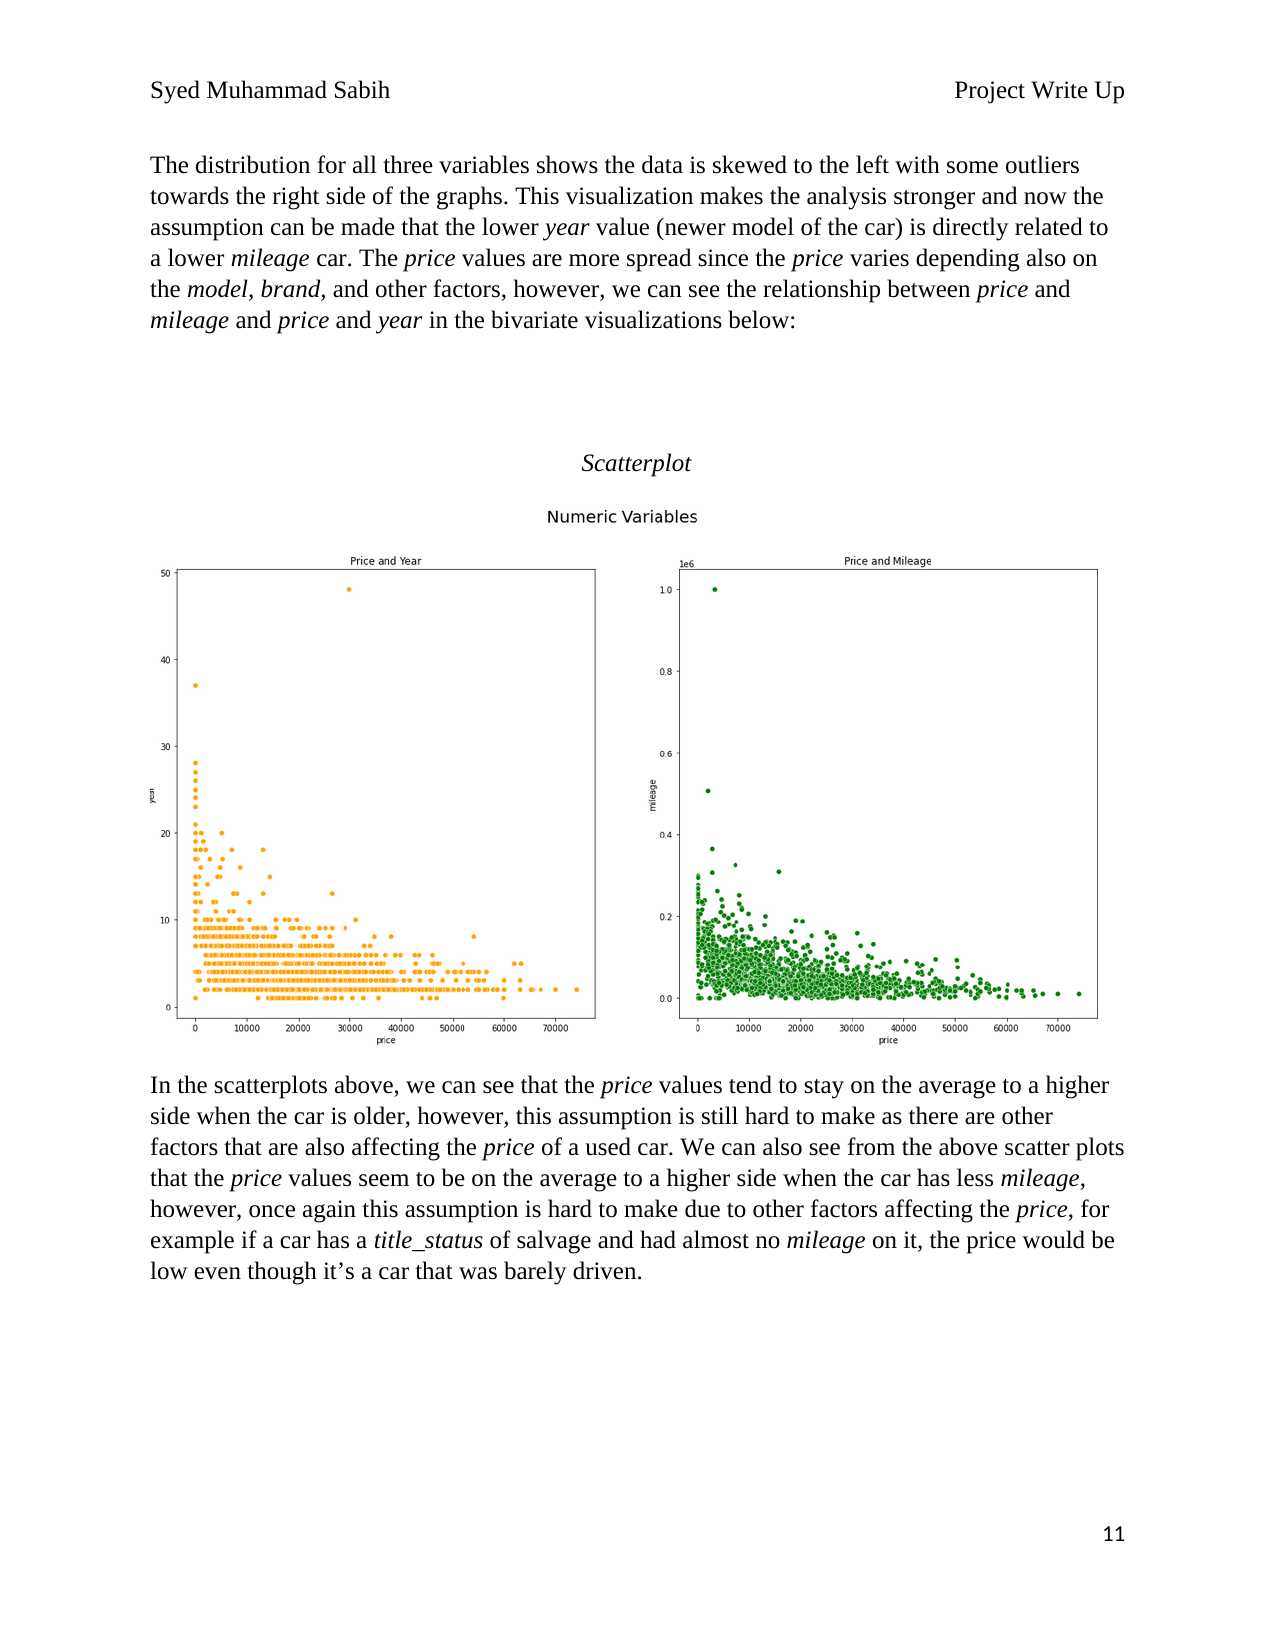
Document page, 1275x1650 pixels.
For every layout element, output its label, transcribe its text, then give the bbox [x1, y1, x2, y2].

text The distribution for all three variables shows the data is skewed to the left with some outliers towards the right side of the graphs. This visualization makes the analysis stronger and now the assumption can be made that the lower year value (newer model of the car) is directly related to a lower mileage car. The price values are more spread since the price varies depending also on the model, brand, and other factors, however, we can see the relationship between price and mileage and price and year in the bivariate visualizations below: [150, 150, 1125, 334]
text Scatterplot [150, 448, 1125, 477]
picture [150, 496, 1125, 1052]
text In the scatterplots above, we can see that the price values tend to stay on the average to a higher side when the car is older, however, this assumption is still hard to make as there are other factors that are also affecting the price of a used car. We can also see from the above scatter plots that the price values seem to be on the average to a higher side when the car has less mileage, however, once again this assumption is hard to make due to other factors affecting the price, for example if a car has a title_status of salvage and had almost no mileage on it, the price would be low even though it’s a car that was barely driven. [150, 1070, 1125, 1285]
